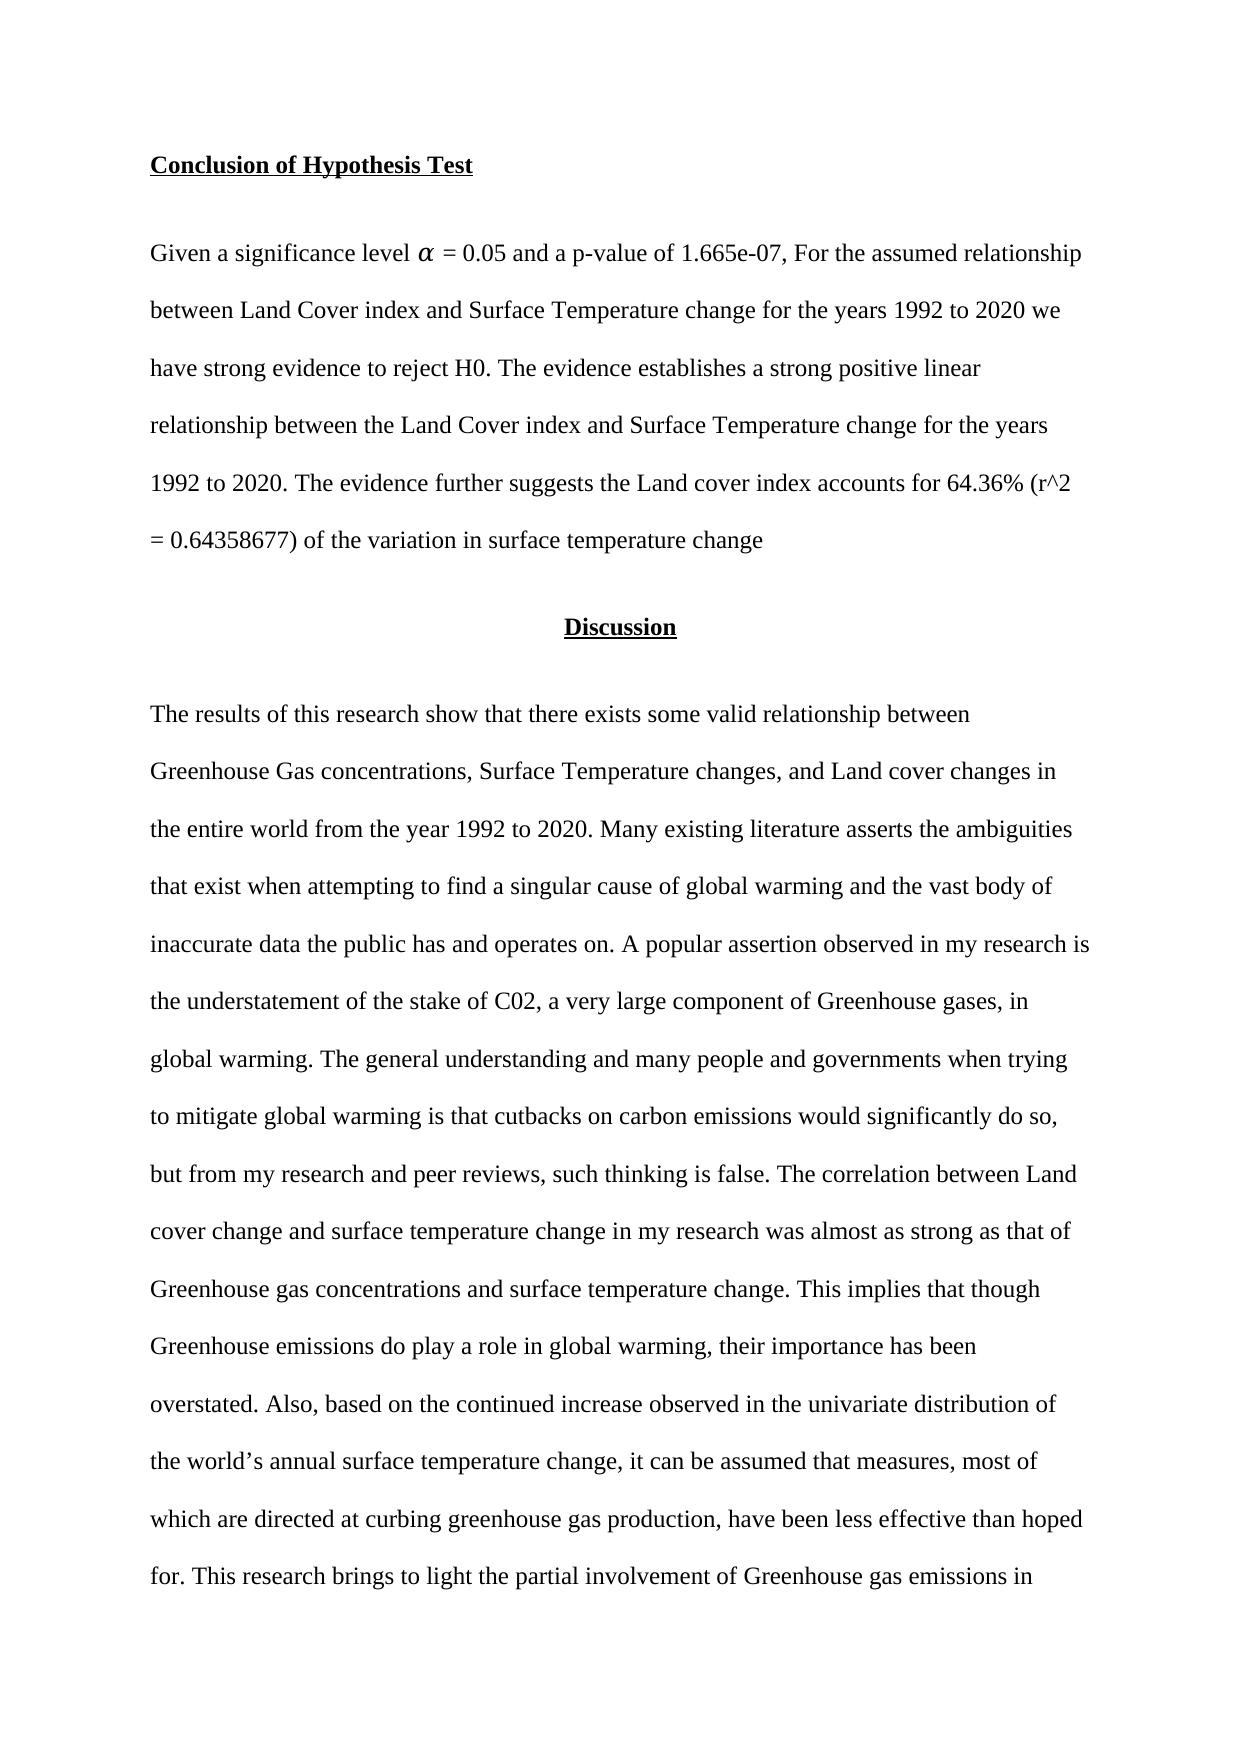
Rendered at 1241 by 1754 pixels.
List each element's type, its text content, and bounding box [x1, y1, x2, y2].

text Given a significance level 𝛼 = 0.05 and a p-value of 1.665e-07, For the assumed relationship between Land Cover index and Surface Temperature change for the years 1992 to 2020 we have strong evidence to reject H0. The evidence establishes a strong positive linear relationship between the Land Cover index and Surface Temperature change for the years 1992 to 2020. The evidence further suggests the Land cover index accounts for 64.36% (r^2 = 0.64358677) of the variation in surface temperature change [150, 237, 1090, 554]
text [150, 699, 1090, 1590]
text Conclusion of Hypothesis Test [150, 150, 1090, 179]
text Discussion [150, 612, 1090, 641]
